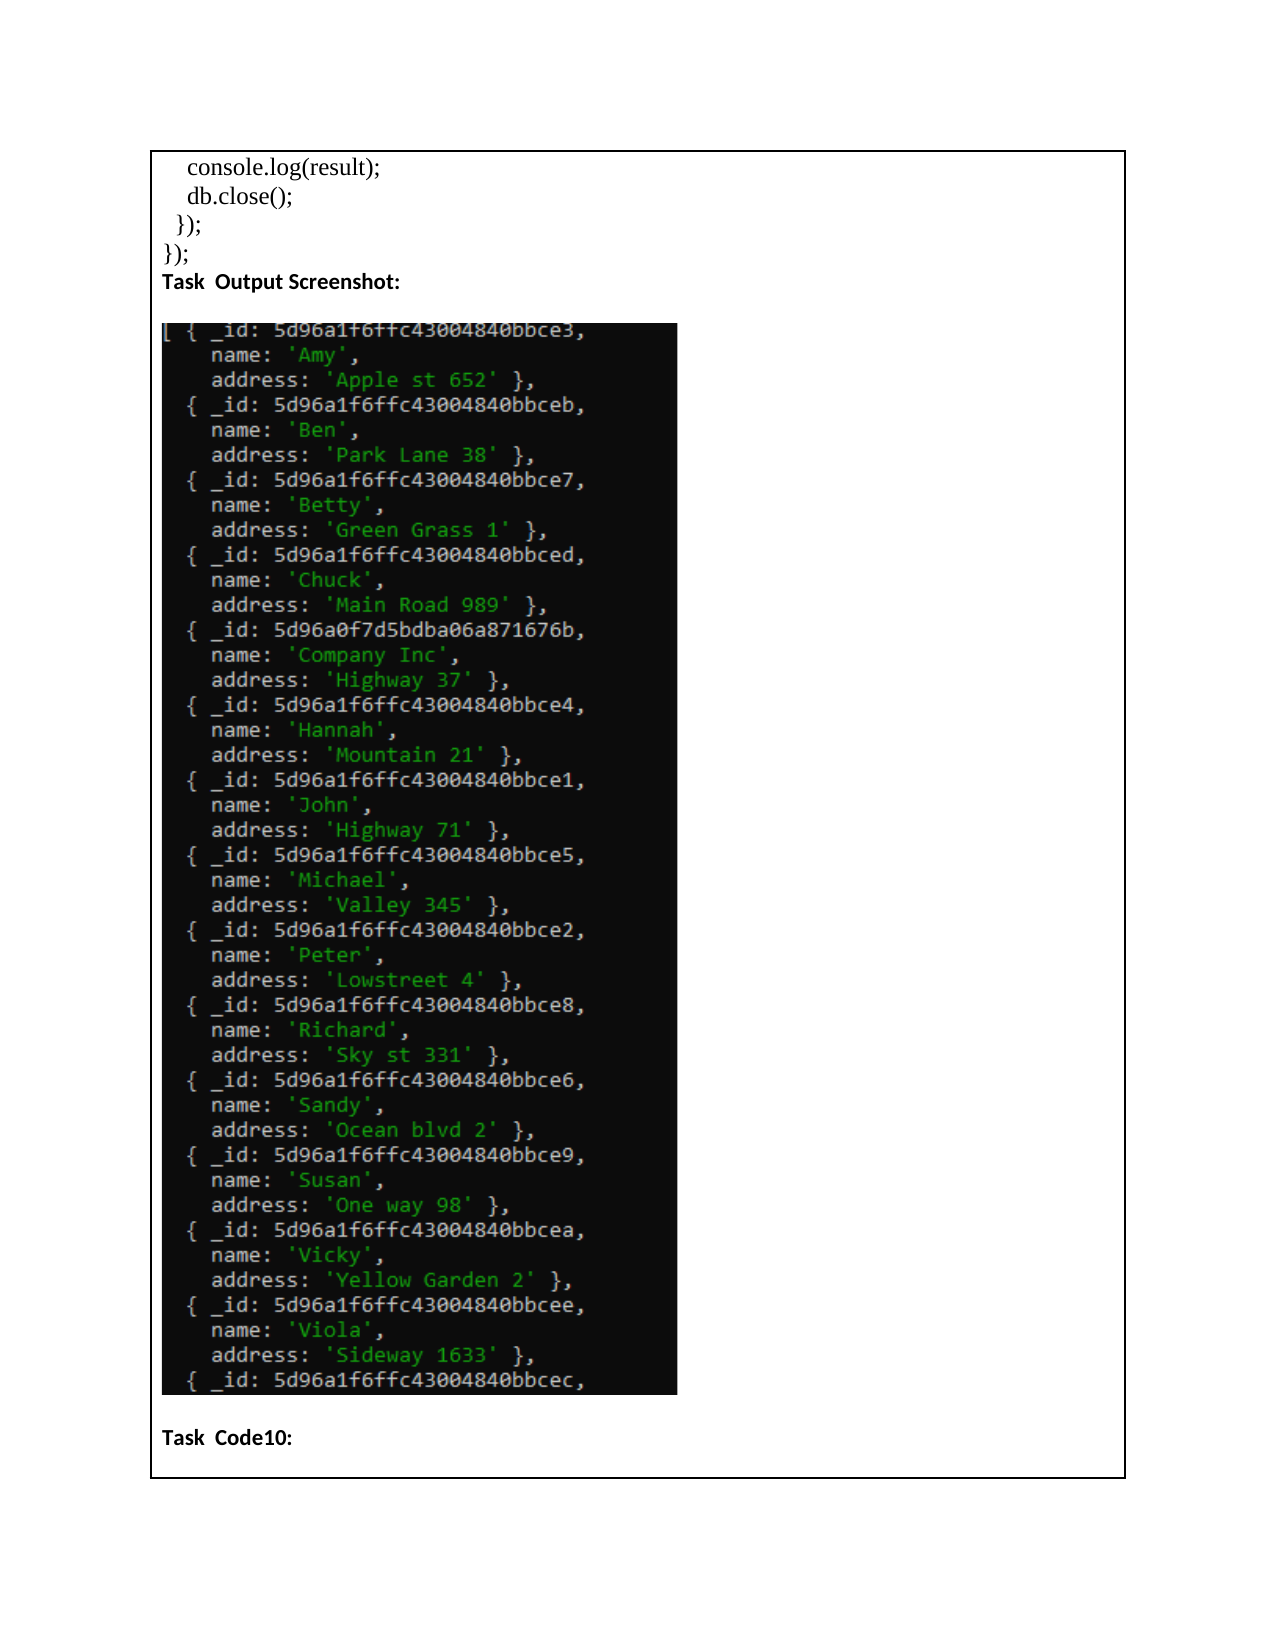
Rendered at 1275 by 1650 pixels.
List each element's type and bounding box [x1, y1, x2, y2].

table_cell [152, 152, 1124, 1477]
picture [161, 323, 678, 1395]
